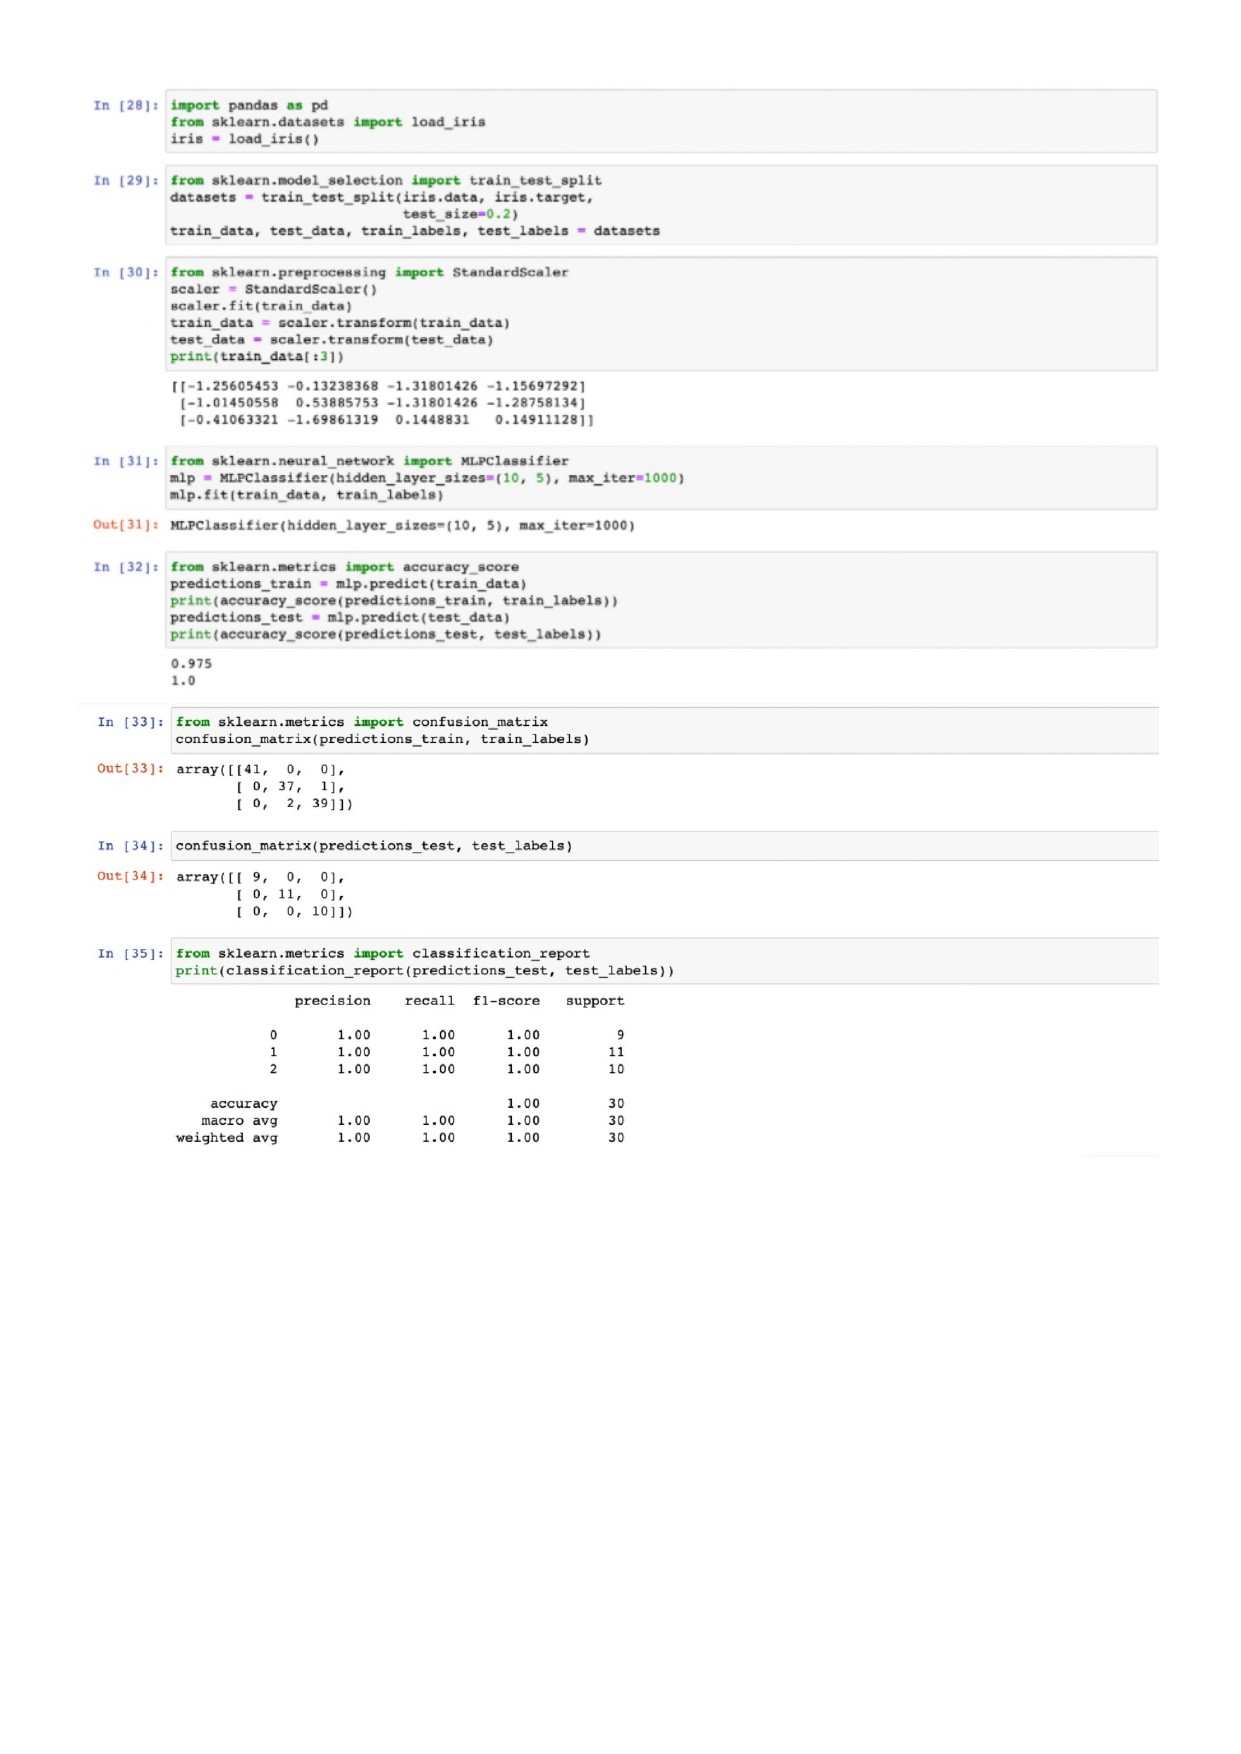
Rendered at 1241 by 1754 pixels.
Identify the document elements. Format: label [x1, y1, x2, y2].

picture [75, 75, 1173, 1157]
